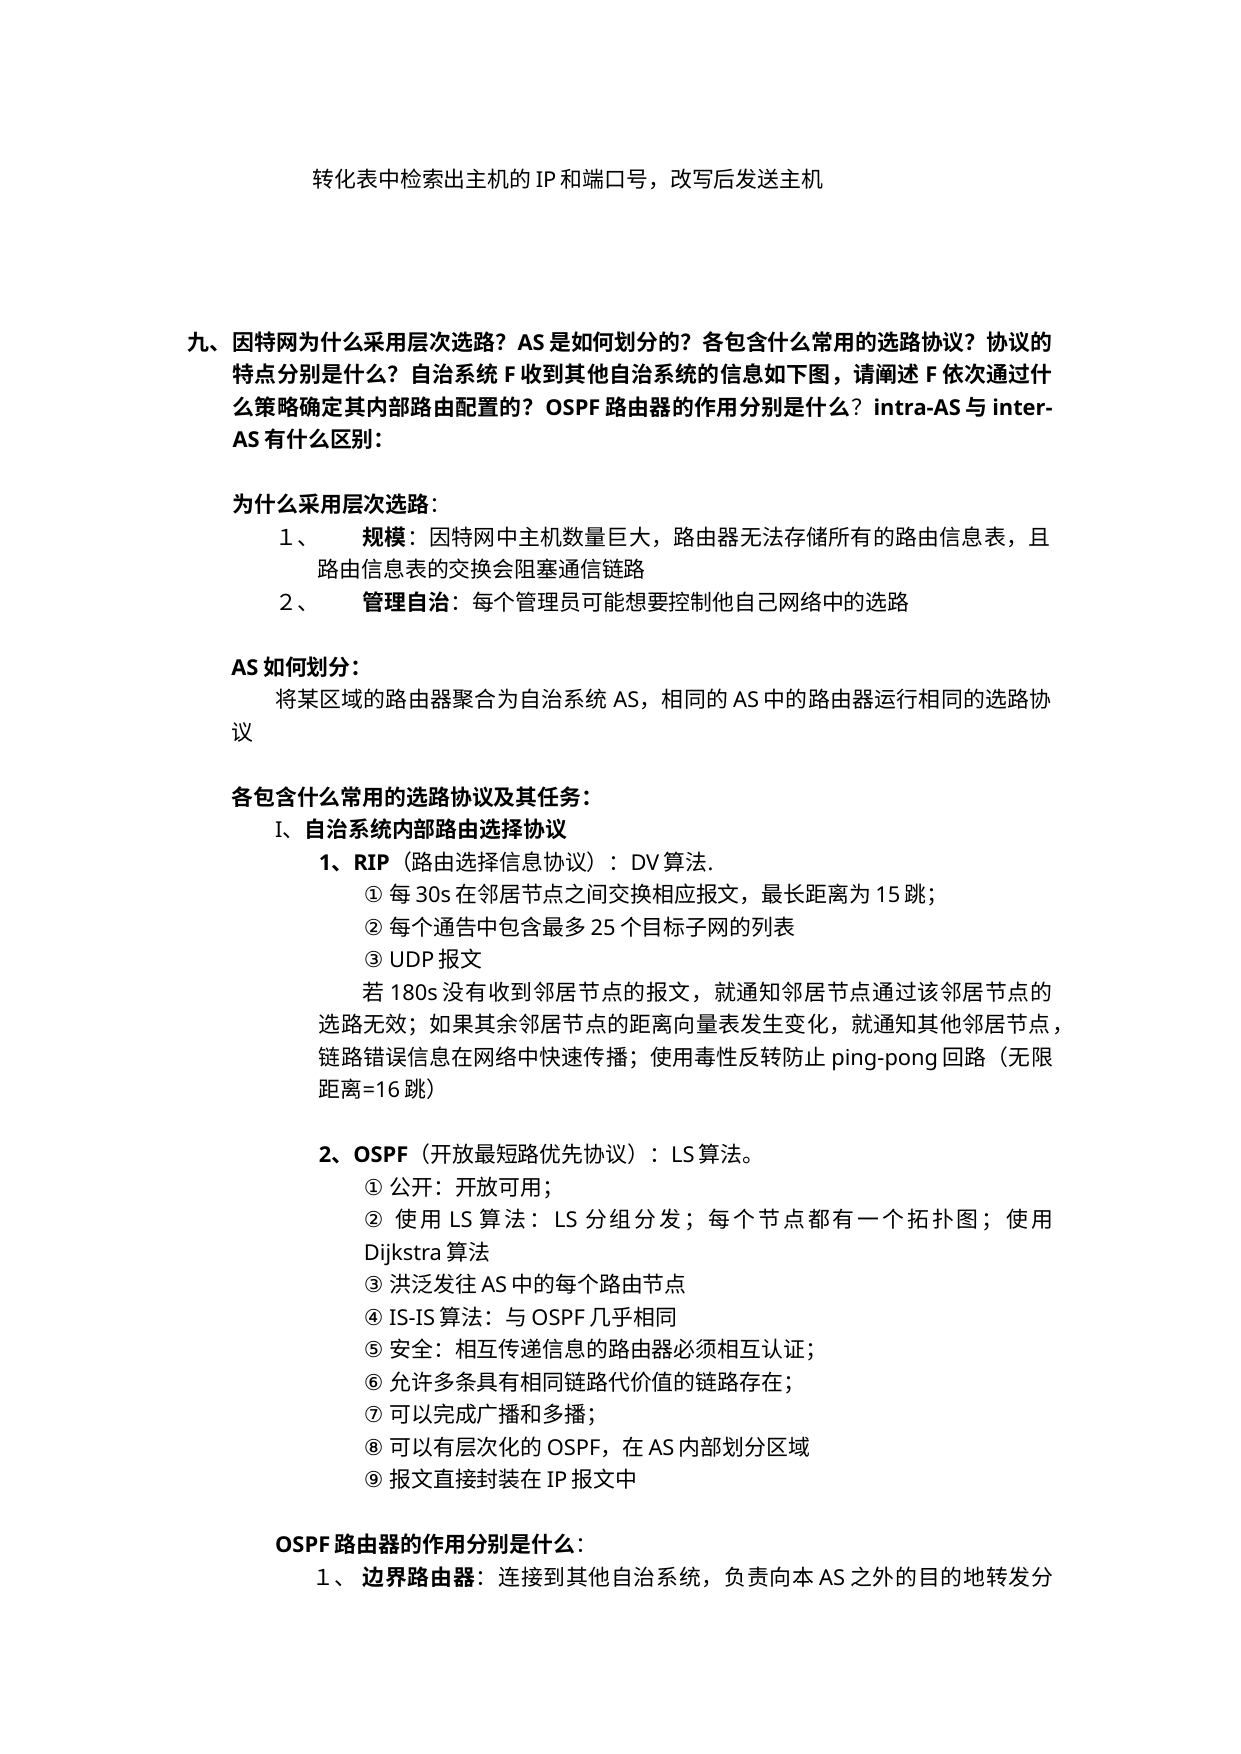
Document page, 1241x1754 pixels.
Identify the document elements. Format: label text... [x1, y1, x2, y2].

list ③ 洪泛发往AS中的每个路由节点 [364, 1267, 1053, 1299]
list ⑨ 报文直接封装在IP报文中 [364, 1462, 1053, 1494]
text 2、OSPF（开放最短路优先协议）：LS算法。 [275, 1137, 1053, 1169]
list ⑥ 允许多条具有相同链路代价值的链路存在； [364, 1364, 1053, 1397]
list ② 每个通告中包含最多25个目标子网的列表 [364, 909, 1053, 942]
list ③ UDP报文 [364, 942, 1053, 974]
list 为什么采用层次选路： [232, 487, 1053, 519]
text 若180s没有收到邻居节点的报文，就通知邻居节点通过该邻居节点的选路无效；如果其余邻居节点的距离向量表发生变化，就通知其他邻居节点，链路错误信息在网络中快速传播；使用毒性反转防止ping-pong回路（无限距离=16跳） [319, 974, 1053, 1104]
text AS如何划分： [231, 649, 1053, 682]
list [312, 1559, 1053, 1592]
list ① 每30s在邻居节点之间交换相应报文，最长距离为15跳； [364, 877, 1053, 909]
list ② 使用LS算法：LS分组分发；每个节点都有一个拓扑图；使用Dijkstra算法 [364, 1202, 1053, 1267]
list ⑦ 可以完成广播和多播； [364, 1397, 1053, 1429]
text 将某区域的路由器聚合为自治系统AS，相同的AS中的路由器运行相同的选路协议 [231, 682, 1053, 747]
list 因特网为什么采用层次选路？AS是如何划分的？各包含什么常用的选路协议？协议的特点分别是什么？自治系统F收到其他自治系统的信息如下图，请阐述F依次通过什么策略确定其内部路由配置的？OSPF路由器的作用分别是什么？intra-AS与inter-AS有什么区别： [187, 324, 1053, 454]
list ① 公开：开放可用； [364, 1169, 1053, 1202]
text OSPF路由器的作用分别是什么： [231, 1527, 1053, 1559]
list ④ IS-IS算法：与OSPF几乎相同 [364, 1299, 1053, 1332]
list 管理自治：每个管理员可能想要控制他自己网络中的选路 [275, 584, 1053, 617]
text 各包含什么常用的选路协议及其任务： [231, 779, 1053, 812]
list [275, 162, 1053, 194]
text 1、RIP（路由选择信息协议）：DV算法. [275, 844, 1053, 877]
list ⑤ 安全：相互传递信息的路由器必须相互认证； [364, 1332, 1053, 1364]
text I、自治系统内部路由选择协议 [231, 812, 1053, 844]
list 规模：因特网中主机数量巨大，路由器无法存储所有的路由信息表，且路由信息表的交换会阻塞通信链路 [275, 519, 1053, 584]
list ⑧ 可以有层次化的OSPF，在AS内部划分区域 [364, 1429, 1053, 1462]
